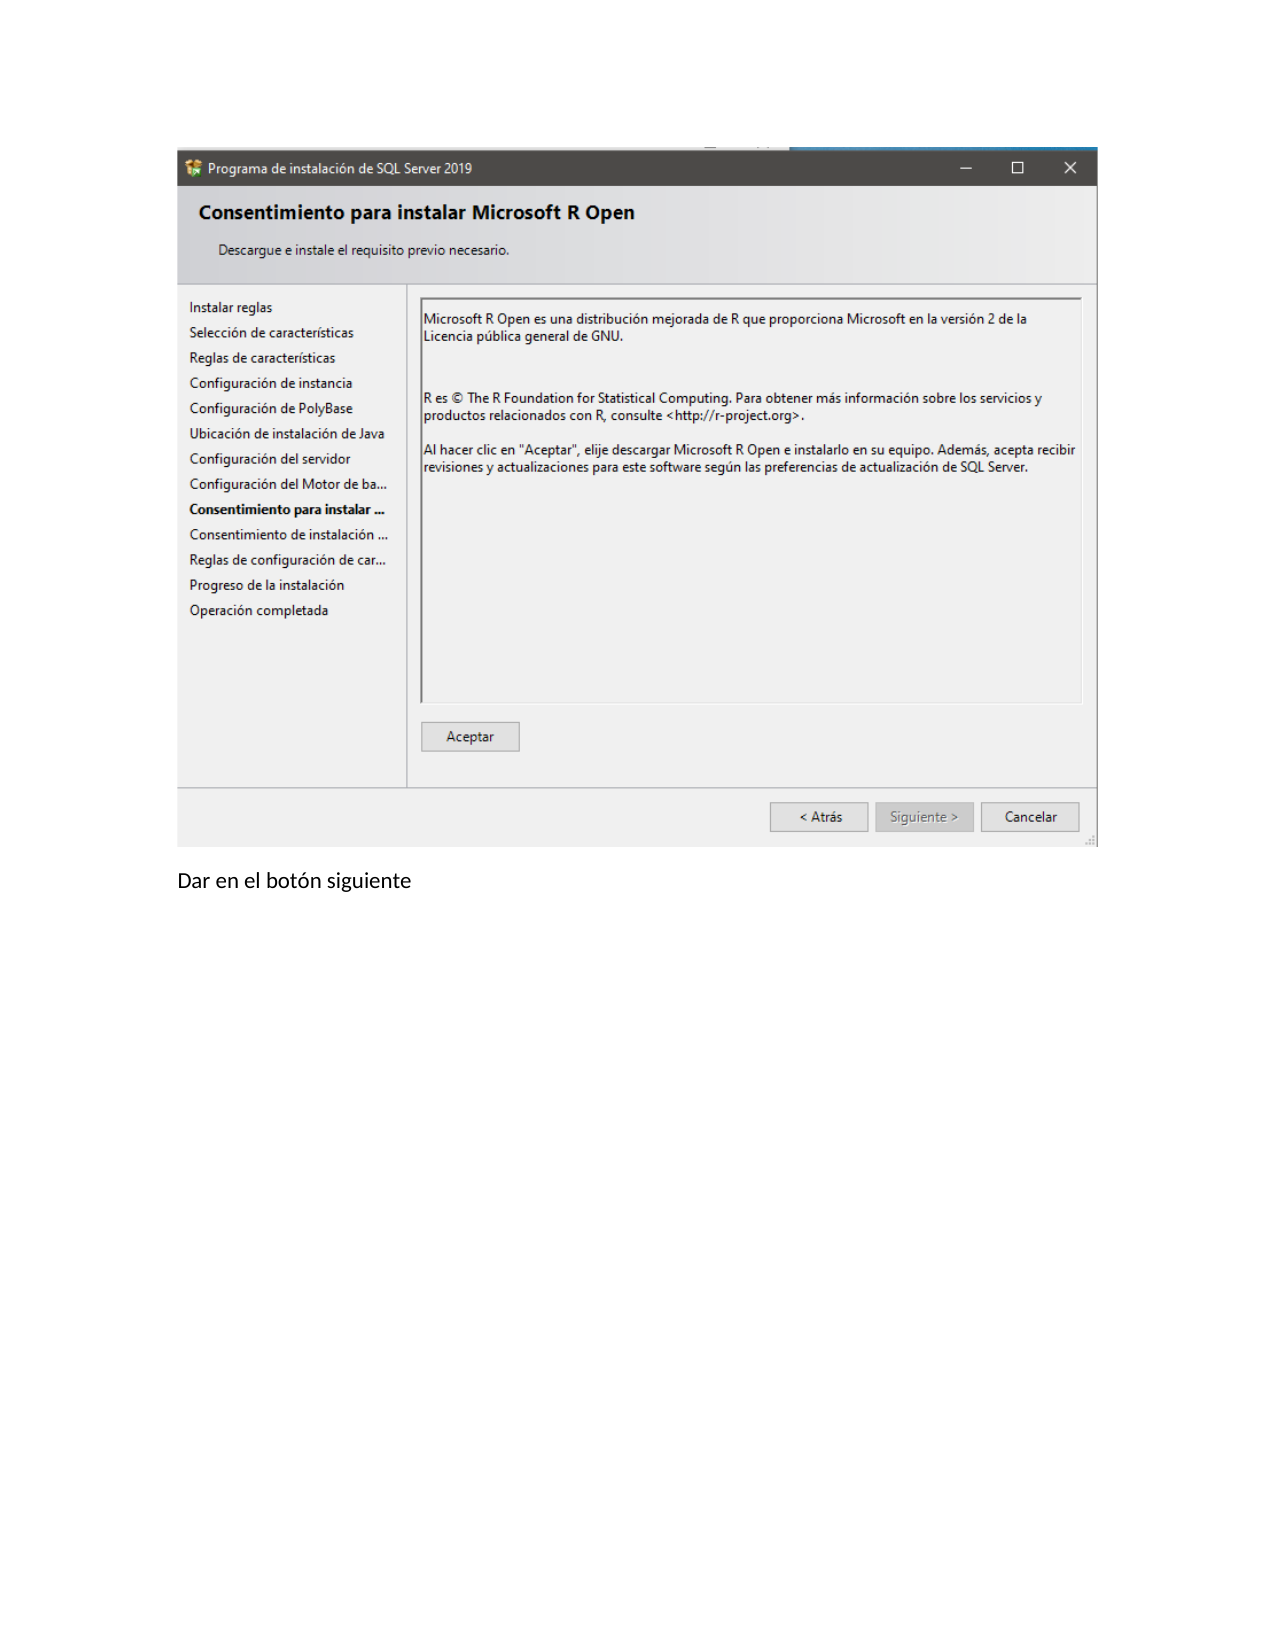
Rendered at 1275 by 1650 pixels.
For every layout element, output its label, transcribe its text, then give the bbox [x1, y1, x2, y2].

picture [177, 147, 1098, 847]
text Dar en el botón siguiente [177, 866, 1098, 894]
